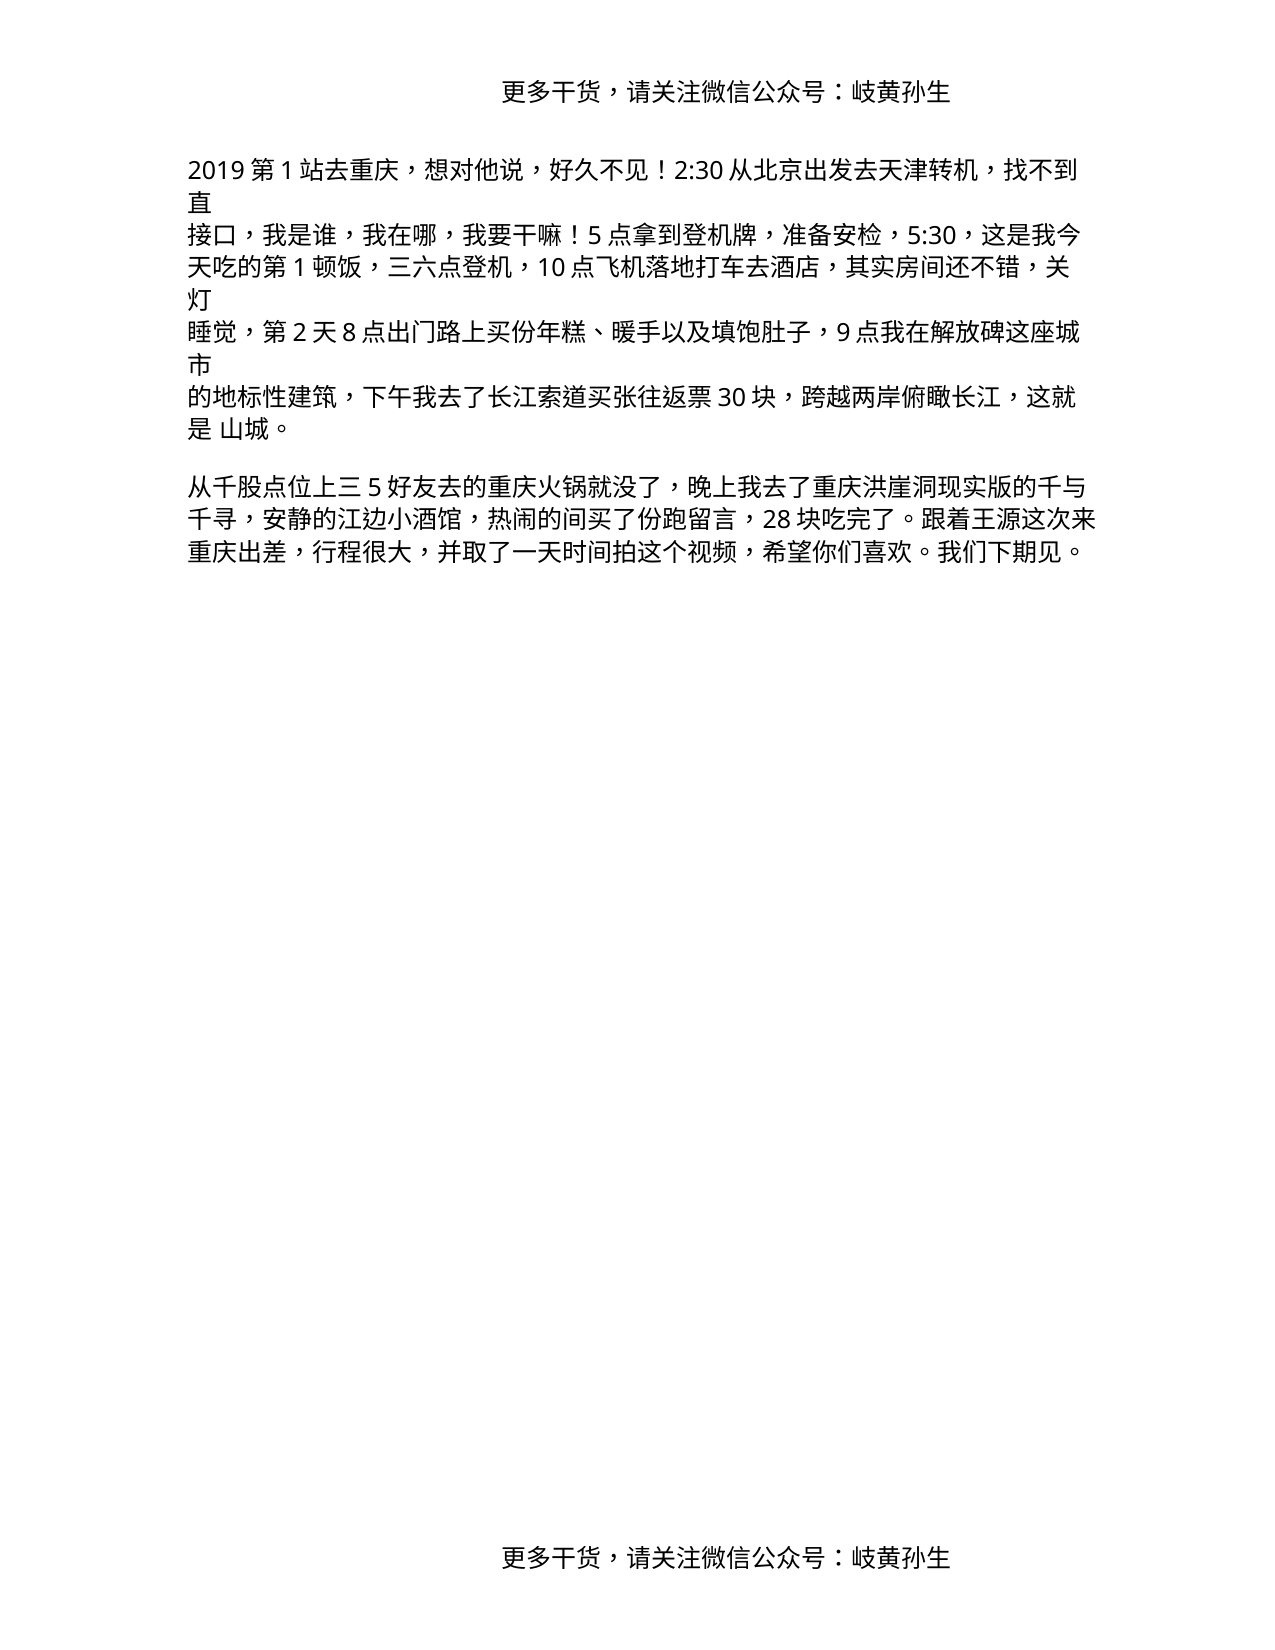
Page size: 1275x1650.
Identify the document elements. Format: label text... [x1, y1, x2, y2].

text 2019第1站去重庆，想对他说，好久不见！2:30从北京出发去天津转机，找不到直 接口，我是谁，我在哪，我要干嘛！5点拿到登机牌，准备安检，5:30，这是我今 天吃的第1顿饭，三六点登机，10点飞机落地打车去酒店，其实房间还不错，关灯 睡觉，第2天8点出门路上买份年糕、暖手以及填饱肚子，9点我在解放碑这座城市 的地标性建筑，下午我去了长江索道买张往返票30块，跨越两岸俯瞰长江，这就是 山城。 [187, 154, 1092, 445]
text 从千股点位上三5好友去的重庆火锅就没了，晚上我去了重庆洪崖洞现实版的千与 千寻，安静的江边小酒馆，热闹的间买了份跑留言，28块吃完了。跟着王源这次来 重庆出差，行程很大，并取了一天时间拍这个视频，希望你们喜欢。我们下期见。 [187, 470, 1264, 568]
